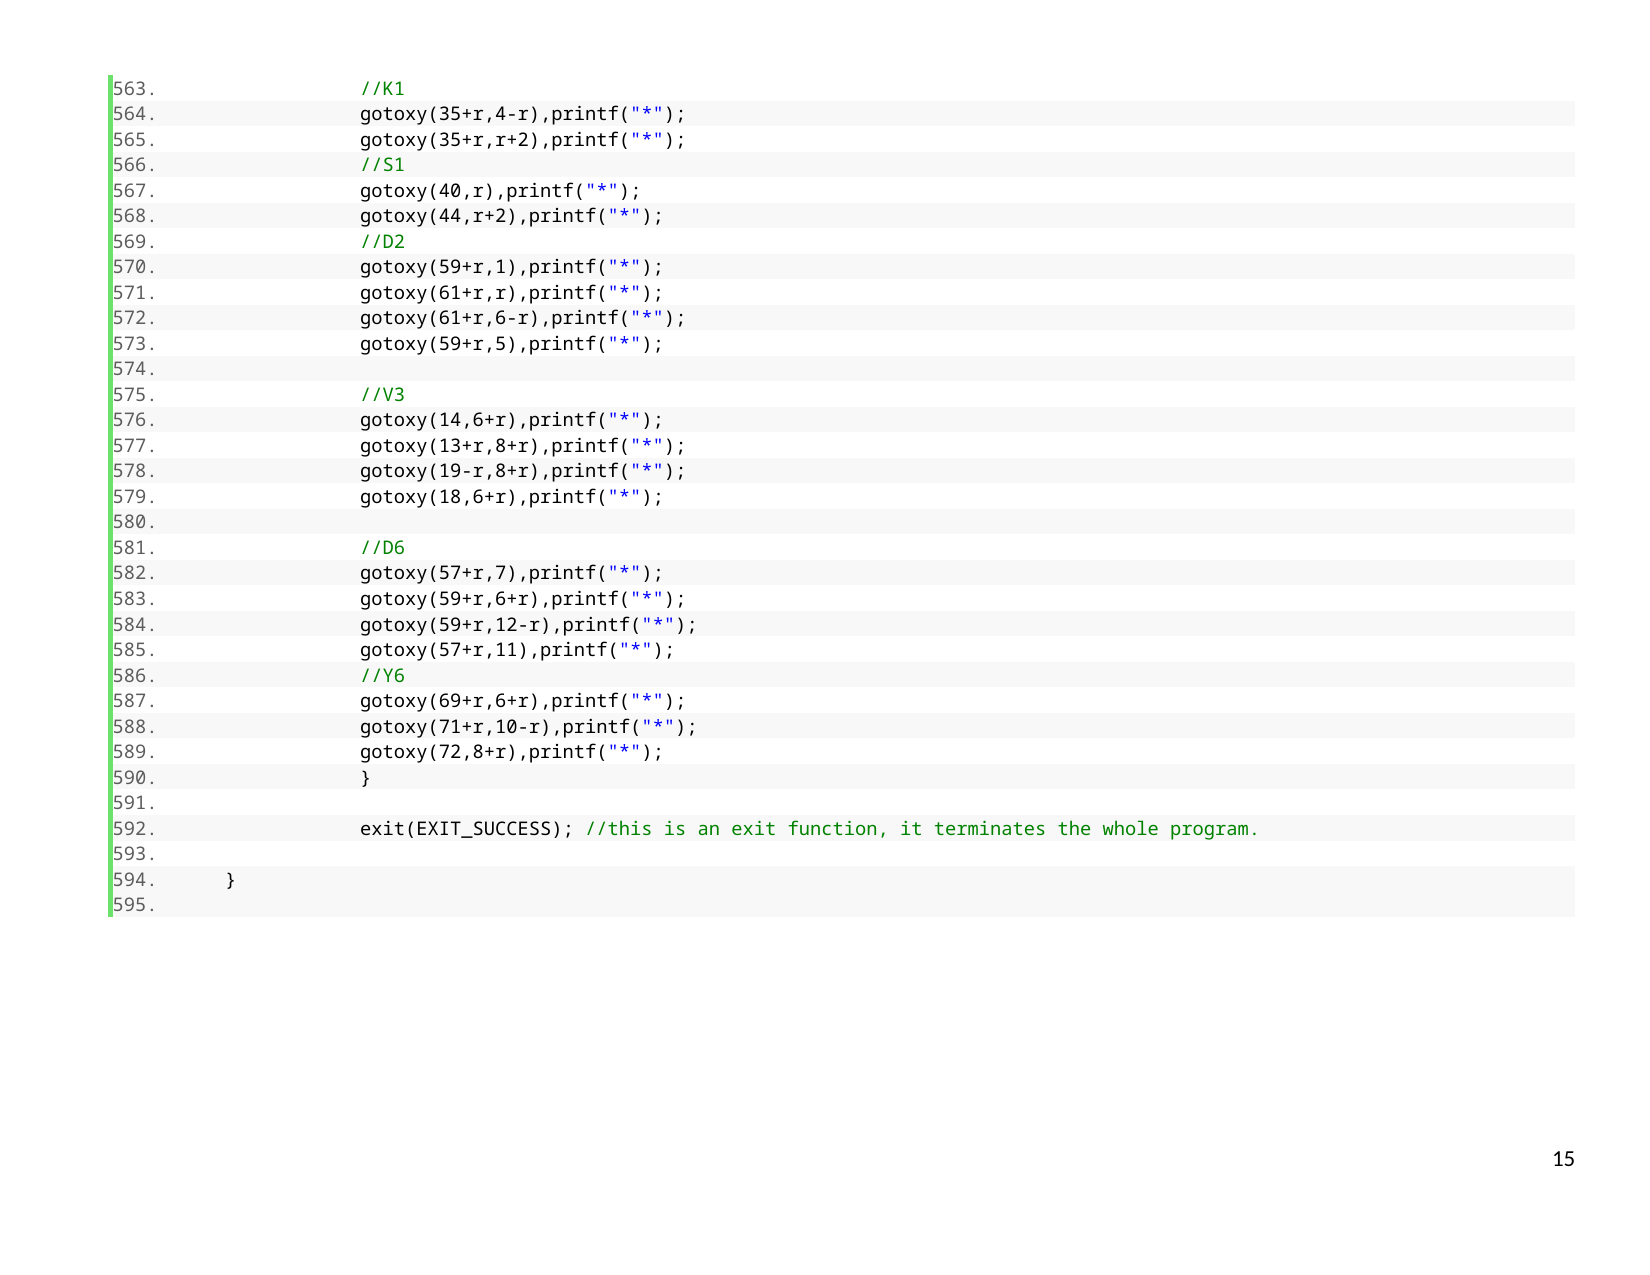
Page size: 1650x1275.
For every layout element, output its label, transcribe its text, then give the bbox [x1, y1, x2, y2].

list gotoxy(61+r,6-r),printf("*"); [113, 305, 1575, 330]
list gotoxy(57+r,7),printf("*"); [113, 560, 1575, 585]
list gotoxy(59+r,5),printf("*"); [113, 330, 1575, 356]
list gotoxy(61+r,r),printf("*"); [113, 279, 1575, 305]
list //Y6 [113, 662, 1575, 687]
list gotoxy(59+r,6+r),printf("*"); [113, 585, 1575, 611]
list gotoxy(35+r,r+2),printf("*"); [113, 126, 1575, 152]
list gotoxy(57+r,11),printf("*"); [113, 636, 1575, 662]
list gotoxy(44,r+2),printf("*"); [113, 203, 1575, 228]
list gotoxy(14,6+r),printf("*"); [113, 407, 1575, 432]
list } [113, 764, 1575, 789]
list exit(EXIT_SUCCESS); //this is an exit function, it terminates the whole program. [113, 815, 1575, 841]
list gotoxy(59+r,12-r),printf("*"); [113, 611, 1575, 636]
list gotoxy(18,6+r),printf("*"); [113, 483, 1575, 509]
list gotoxy(69+r,6+r),printf("*"); [113, 687, 1575, 713]
list //K1 [113, 75, 1575, 101]
list //D2 [113, 228, 1575, 254]
list gotoxy(71+r,10-r),printf("*"); [113, 713, 1575, 738]
list //S1 [113, 152, 1575, 177]
list gotoxy(59+r,1),printf("*"); [113, 254, 1575, 279]
list //D6 [113, 534, 1575, 560]
list //V3 [113, 381, 1575, 407]
list gotoxy(19-r,8+r),printf("*"); [113, 458, 1575, 483]
list } [113, 866, 1575, 892]
list gotoxy(35+r,4-r),printf("*"); [113, 101, 1575, 126]
list gotoxy(40,r),printf("*"); [113, 177, 1575, 203]
list gotoxy(72,8+r),printf("*"); [113, 738, 1575, 764]
list gotoxy(13+r,8+r),printf("*"); [113, 432, 1575, 458]
